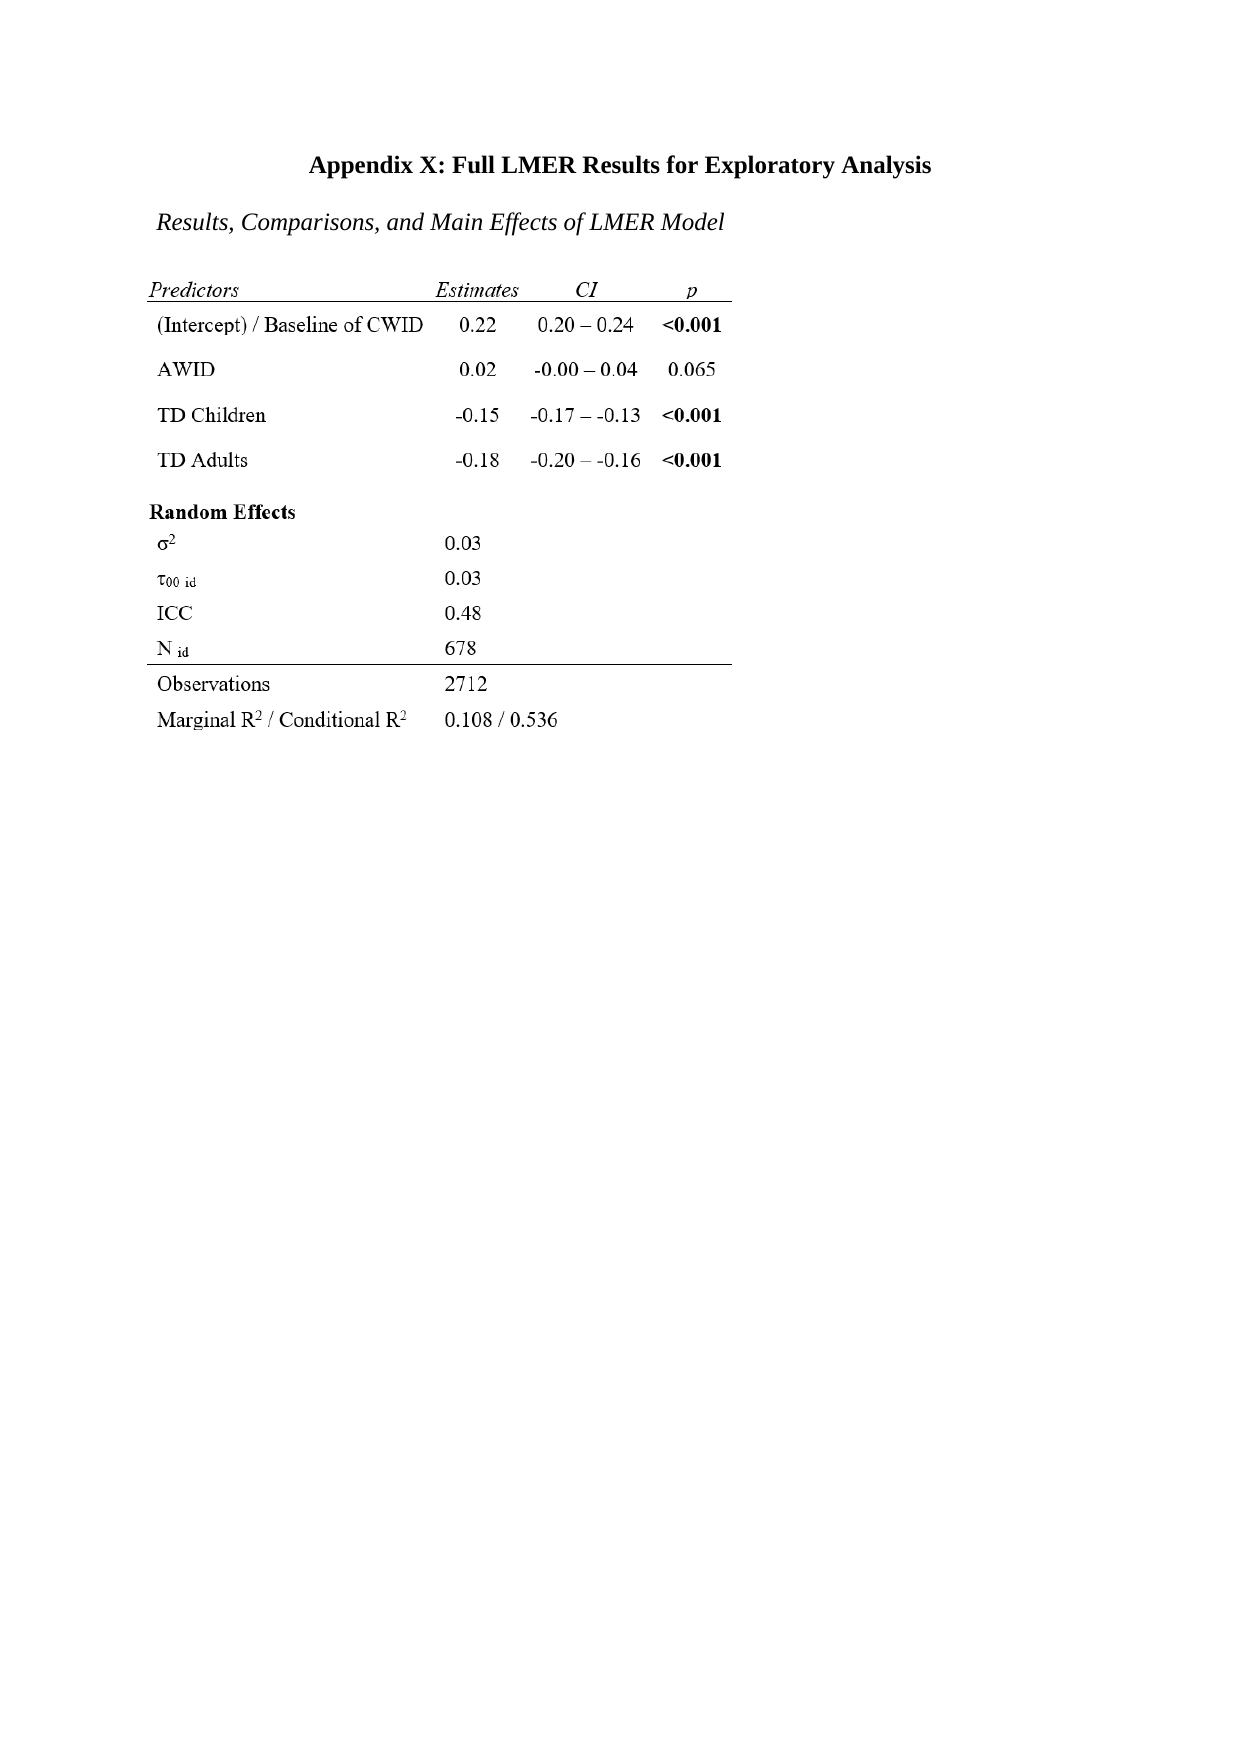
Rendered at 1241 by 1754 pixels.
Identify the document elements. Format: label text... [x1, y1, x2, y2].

picture [25, 273, 874, 731]
subtitle Appendix X: Full LMER Results for Exploratory Analysis [150, 150, 1090, 179]
text Results, Comparisons, and Main Effects of LMER Model [150, 207, 1090, 236]
